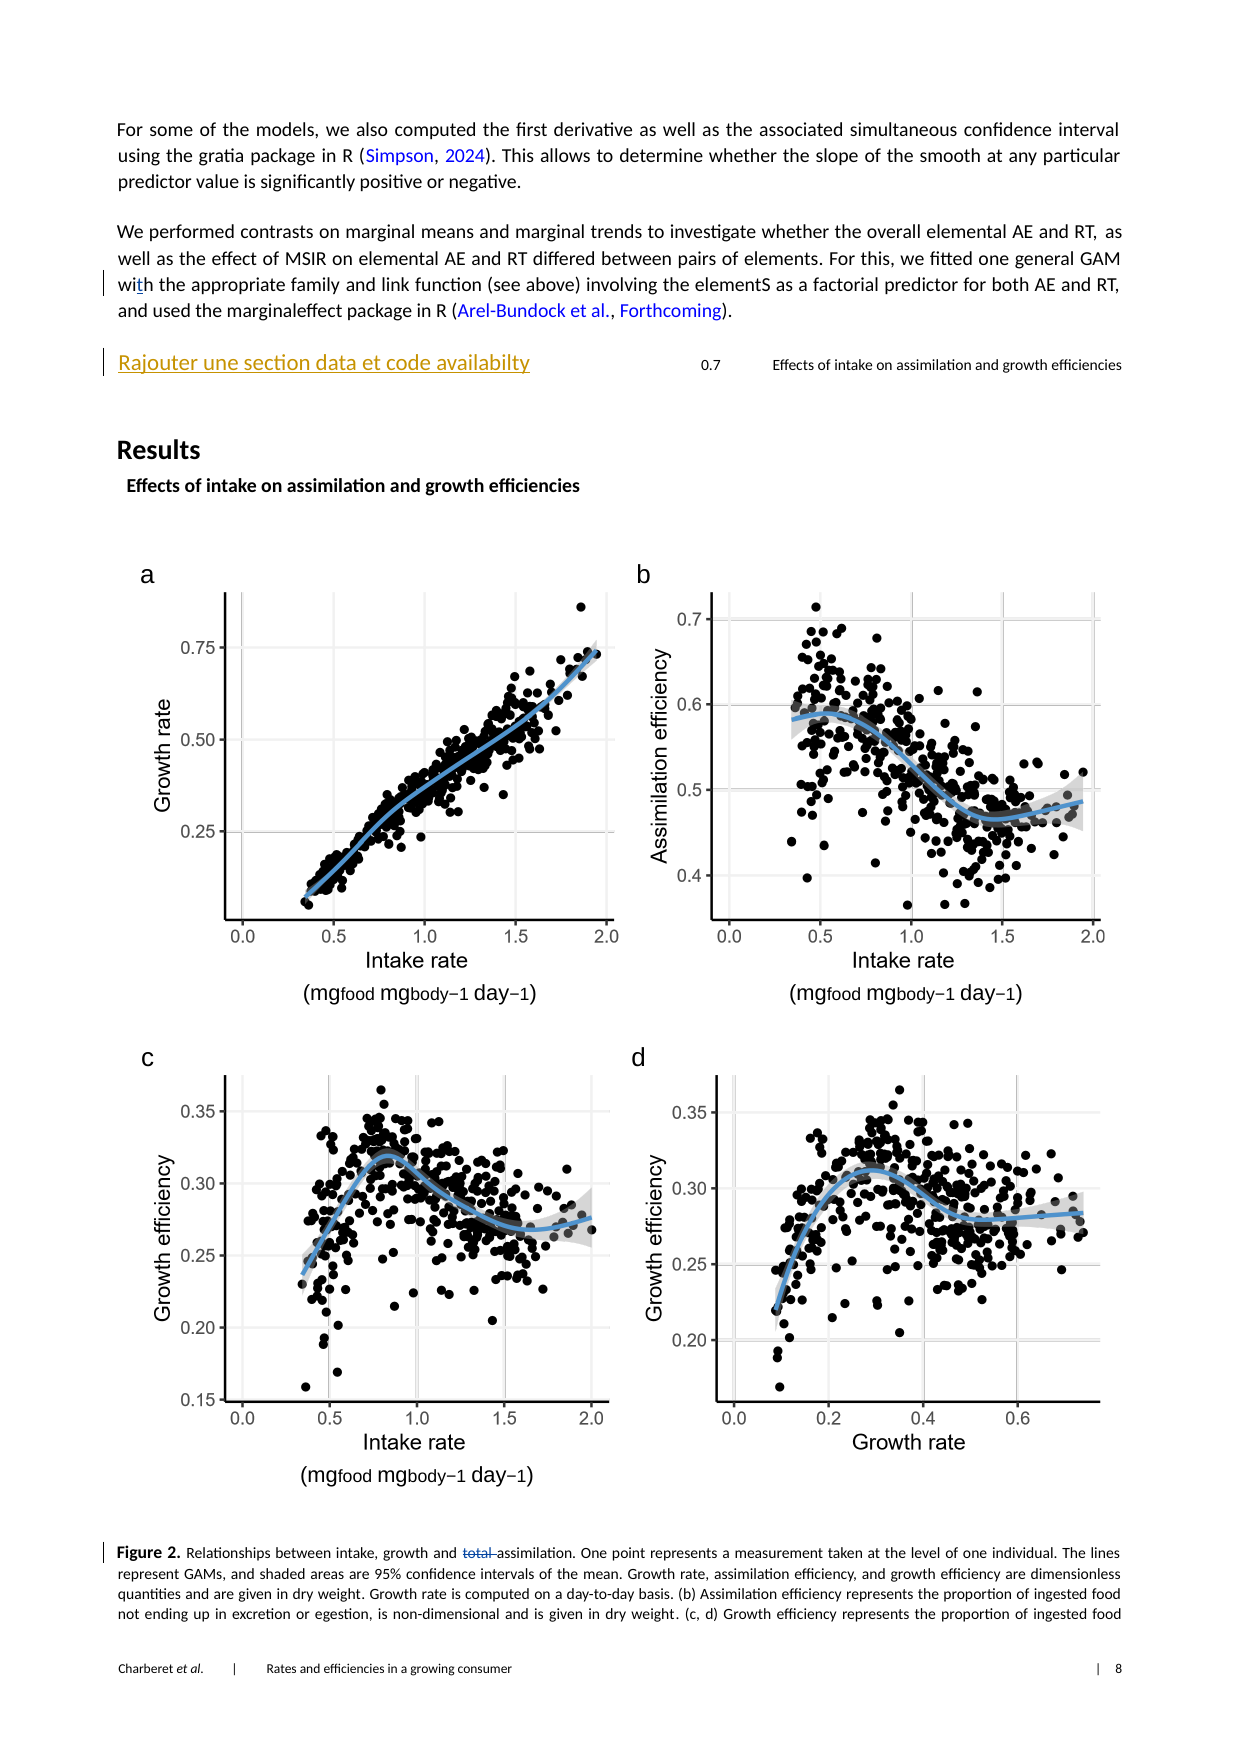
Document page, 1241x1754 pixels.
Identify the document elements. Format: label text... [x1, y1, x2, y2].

subtitle a b [118, 559, 1122, 589]
text Effects of intake on assimilation and growth efficiencies [126, 473, 1122, 497]
subtitle c d [118, 1042, 1122, 1072]
picture [153, 1074, 1101, 1450]
picture [153, 591, 1105, 968]
text 0.7 Effects of intake on assimilation and growth efficiencies [118, 348, 1124, 376]
text For some of the models, we also computed the first derivative as well as the associated simultaneous confidence interval using the gratia package in R (Simpson, 2024). This allows to determine whether the slope of the smooth at any particular predictor value is significantly positive or negative. [117, 118, 1122, 194]
text We performed contrasts on marginal means and marginal trends to investigate whether the overall elemental AE and RT, as well as the effect of MSIR on elemental AE and RT differed between pairs of elements. For this, we fitted one general GAM wih the appropriate family and link function (see above) involving the elementS as a factorial predictor for both AE and RT, and used the marginaleffect package in R (Arel-Bundock et al., Forthcoming). [117, 219, 1122, 322]
text (mgfood mgbody−1 day−1) [300, 1462, 1122, 1487]
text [117, 1542, 1122, 1623]
subtitle Results [117, 432, 1122, 466]
text (mgfood mgbody−1 day−1) (mgfood mgbody−1 day−1) [118, 979, 1122, 1005]
